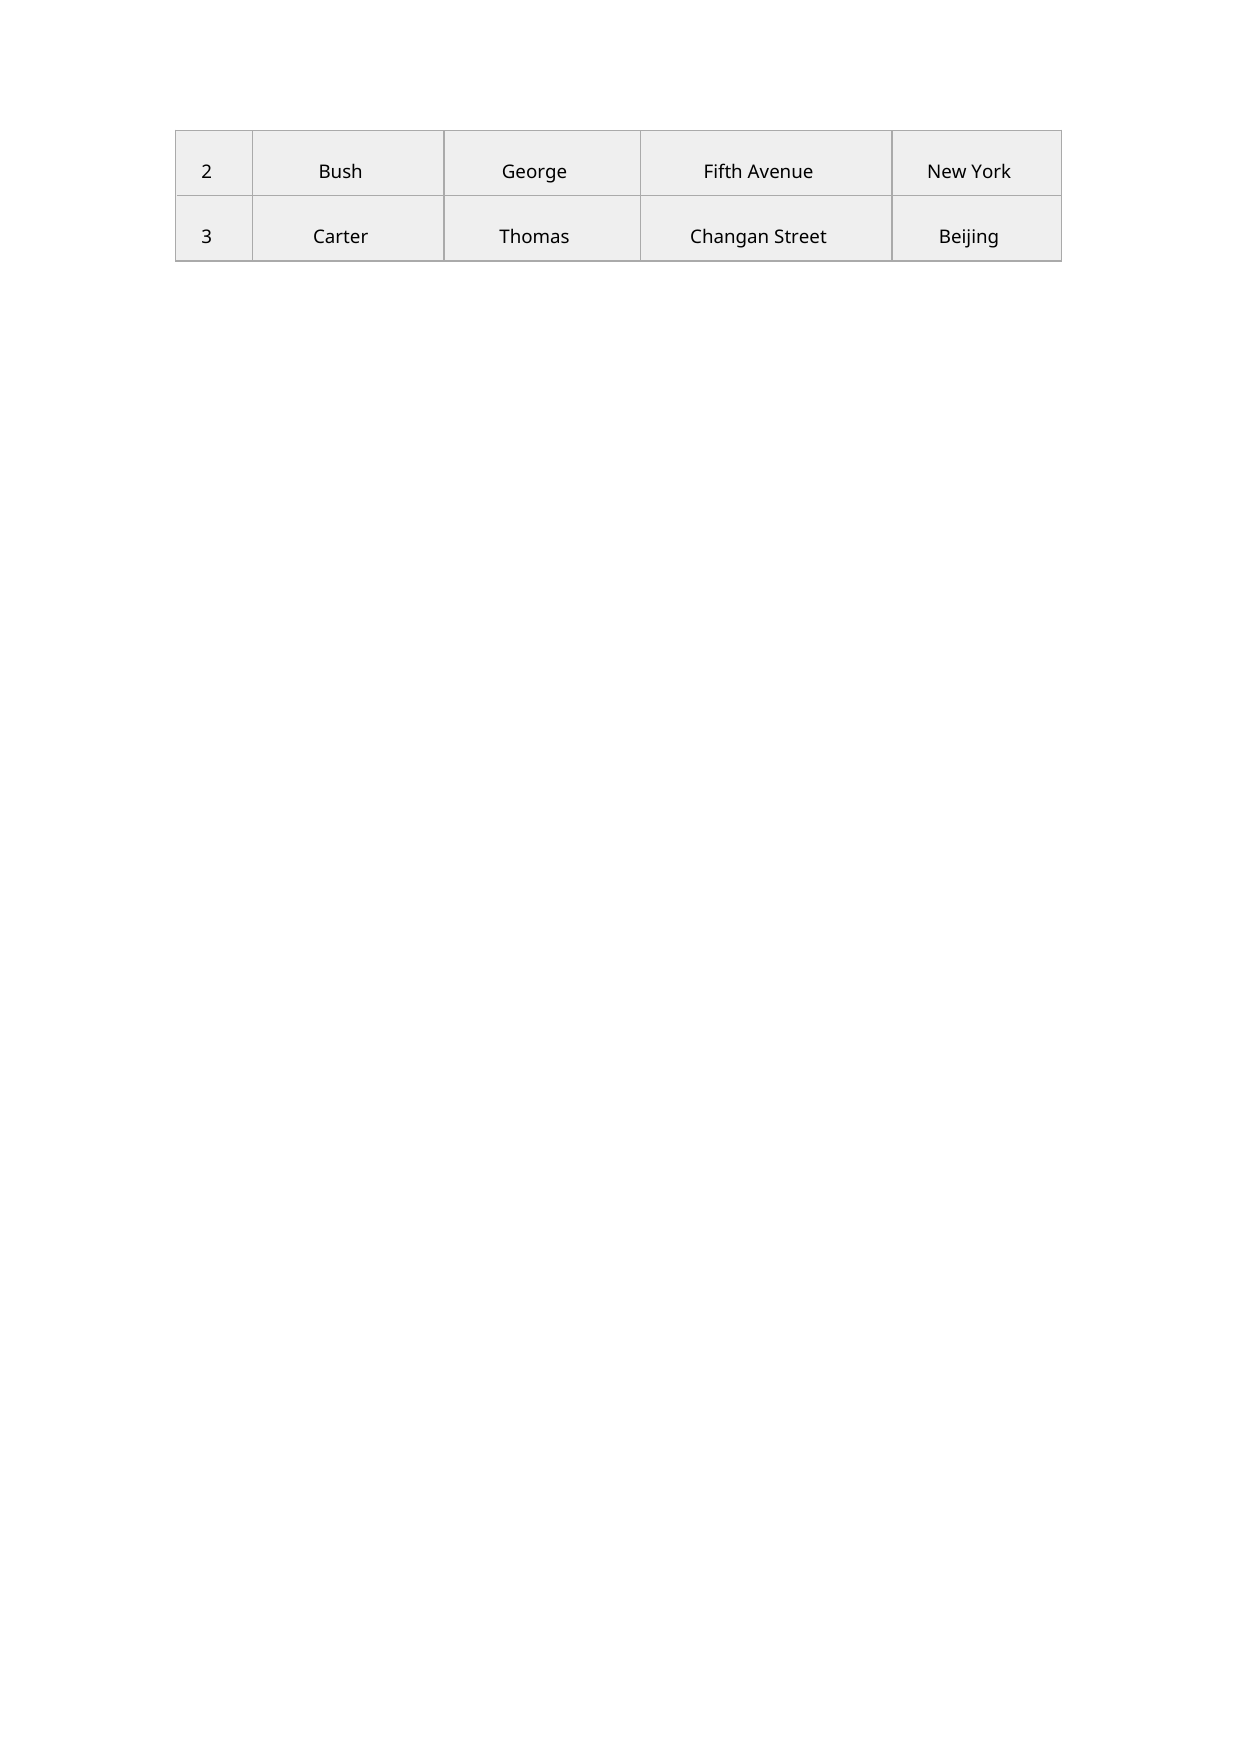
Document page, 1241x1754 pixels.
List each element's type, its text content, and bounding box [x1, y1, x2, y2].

table_cell 2 [176, 131, 252, 195]
table_cell New York [893, 131, 1061, 195]
table_cell Changan Street [641, 196, 891, 260]
table_cell George [445, 131, 640, 195]
table_cell Bush [253, 131, 443, 195]
table_cell Beijing [893, 196, 1061, 260]
table_cell Carter [253, 196, 443, 260]
table_cell Fifth Avenue [641, 131, 891, 195]
table_cell Thomas [445, 196, 640, 260]
table_cell 3 [176, 196, 252, 260]
